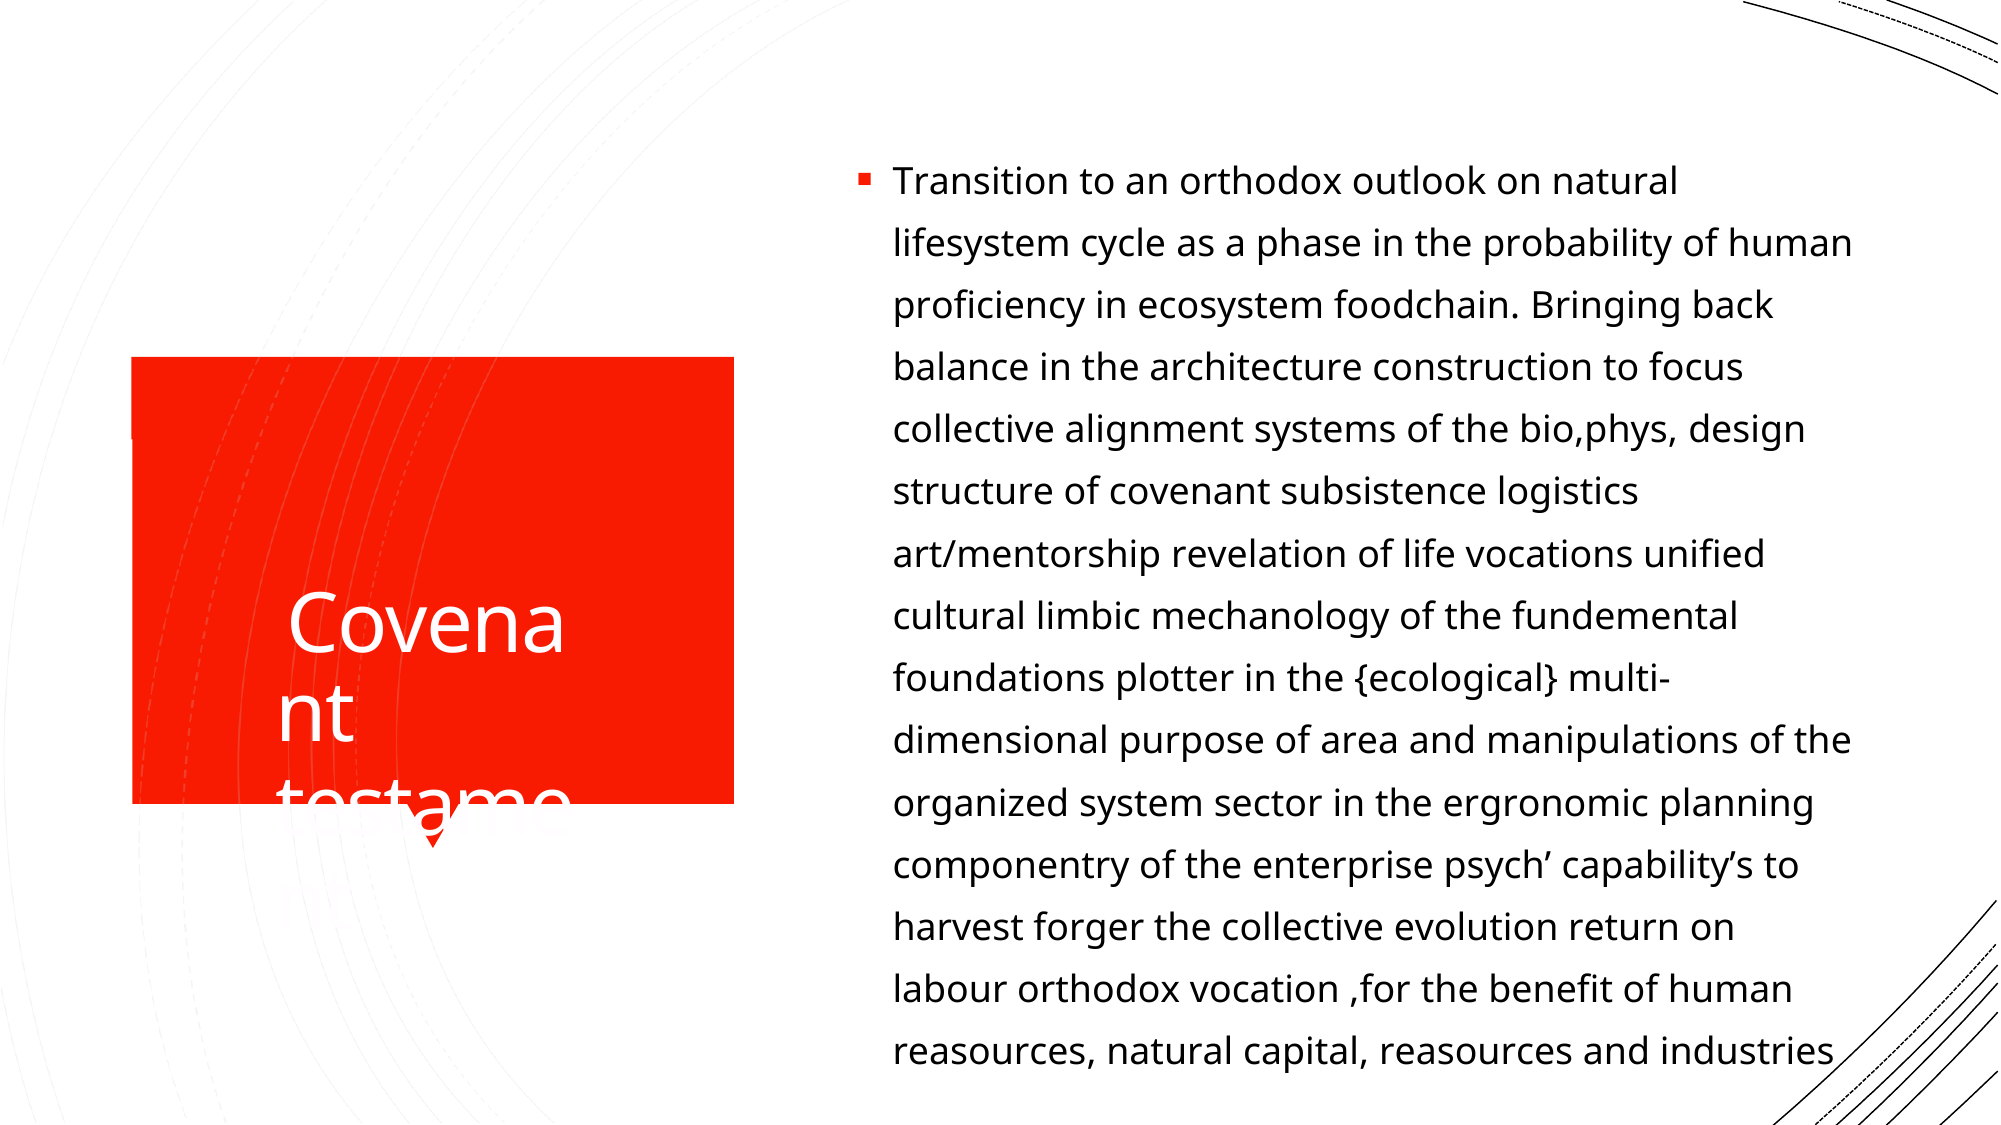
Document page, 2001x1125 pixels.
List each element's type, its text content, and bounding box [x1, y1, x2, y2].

picture [0, 0, 849, 1124]
subtitle Covenant testament [275, 577, 594, 954]
